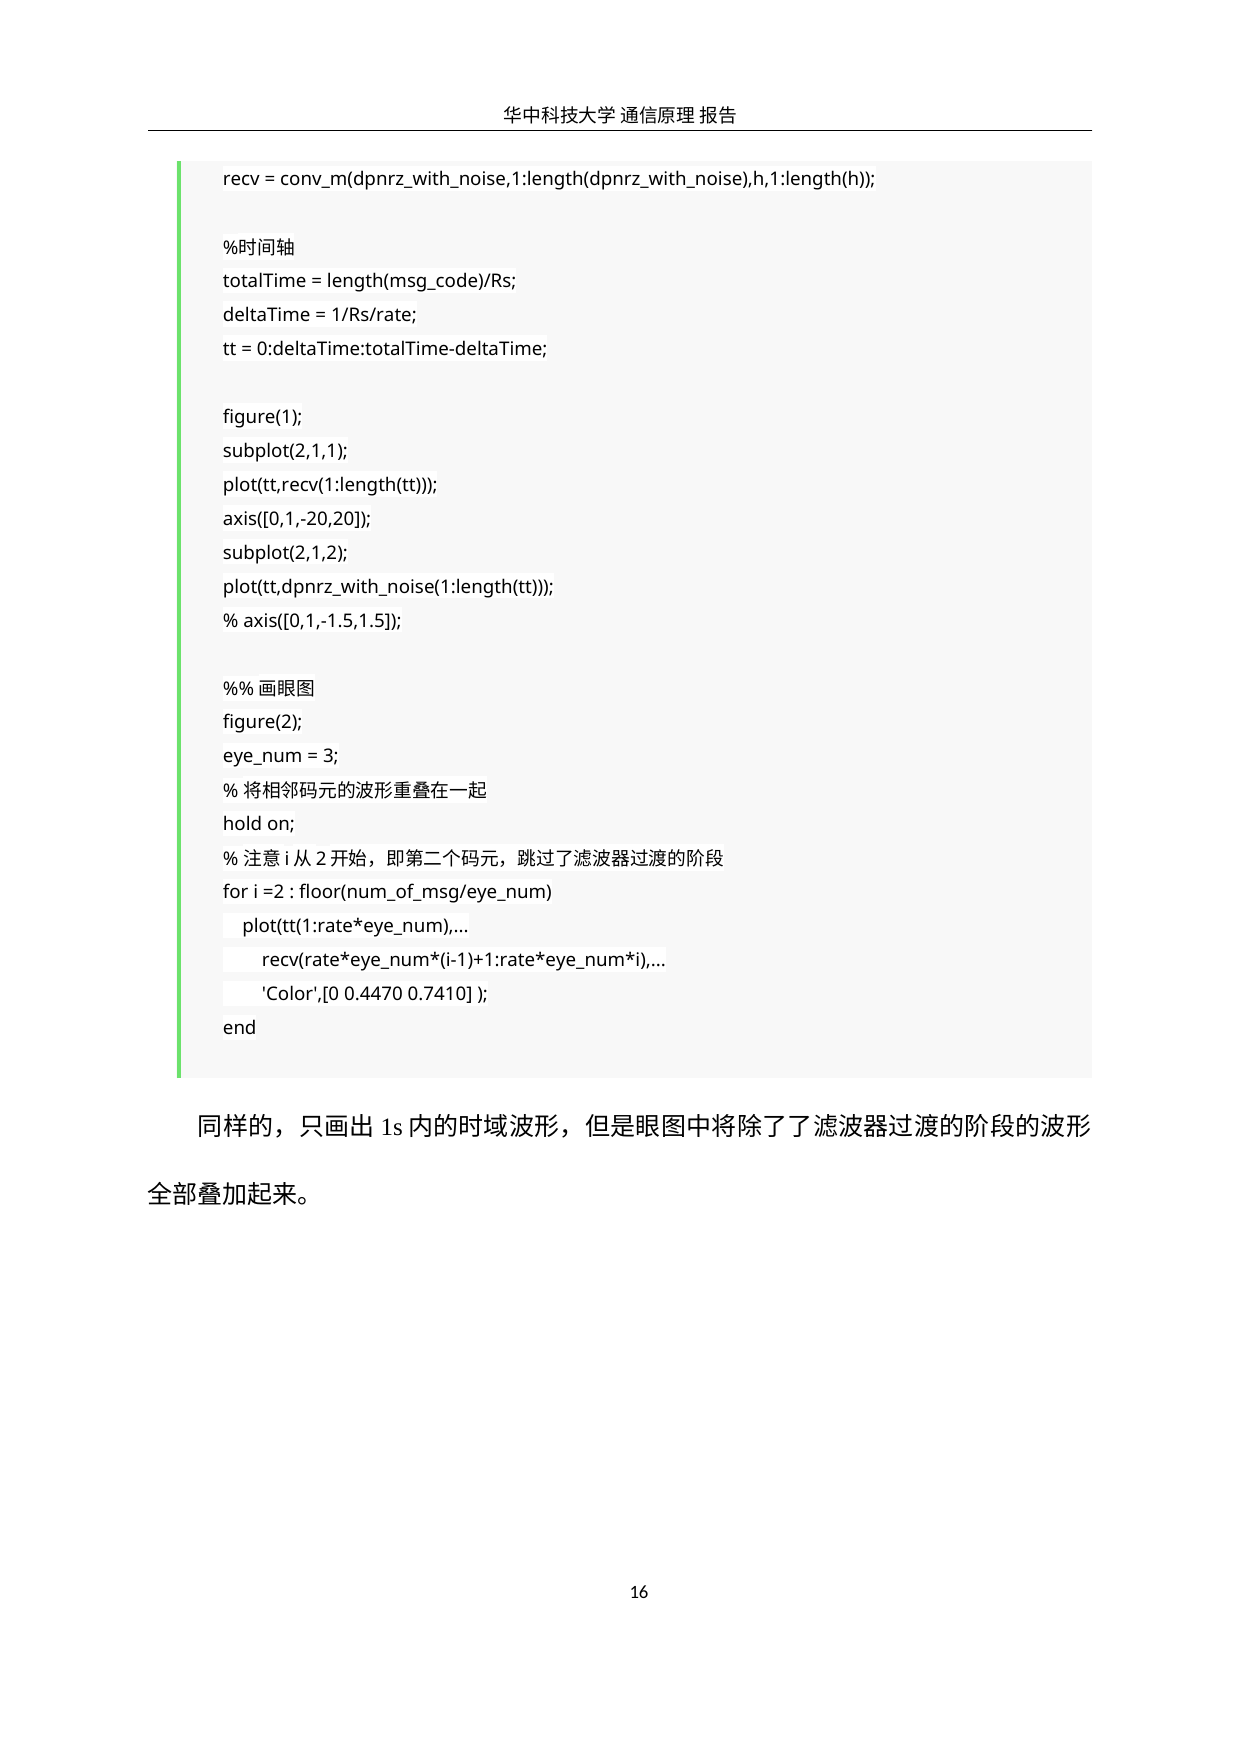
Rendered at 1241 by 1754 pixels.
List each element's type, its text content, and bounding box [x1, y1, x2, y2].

text % 将相邻码元的波形重叠在一起 [181, 773, 1092, 807]
text % 注意i从2开始，即第二个码元，跳过了滤波器过渡的阶段 [181, 841, 1092, 874]
text axis([0,1,-20,20]); [181, 501, 1092, 535]
text totalTime = length(msg_code)/Rs; [181, 263, 1092, 297]
text end [181, 1010, 1092, 1044]
text deltaTime = 1/Rs/rate; [181, 297, 1092, 331]
text subplot(2,1,2); [181, 535, 1092, 569]
text 同样的，只画出1s内的时域波形，但是眼图中将除了了滤波器过渡的阶段的波形全部叠加起来。 [148, 1091, 1092, 1227]
text tt = 0:deltaTime:totalTime-deltaTime; [181, 331, 1092, 365]
text recv(rate*eye_num*(i-1)+1:rate*eye_num*i),... [181, 942, 1092, 976]
text eye_num = 3; [181, 739, 1092, 773]
text plot(tt(1:rate*eye_num),... [181, 908, 1092, 942]
text for i =2 : floor(num_of_msg/eye_num) [181, 874, 1092, 908]
text %% 画眼图 [181, 671, 1092, 705]
text subplot(2,1,1); [181, 433, 1092, 467]
text % axis([0,1,-1.5,1.5]); [181, 603, 1092, 637]
text plot(tt,dpnrz_with_noise(1:length(tt))); [181, 569, 1092, 603]
text figure(2); [181, 705, 1092, 739]
text 'Color',[0 0.4470 0.7410] ); [181, 976, 1092, 1010]
text recv = conv_m(dpnrz_with_noise,1:length(dpnrz_with_noise),h,1:length(h)); [181, 161, 1092, 195]
text %时间轴 [181, 229, 1092, 263]
text figure(1); [181, 399, 1092, 433]
text plot(tt,recv(1:length(tt))); [181, 467, 1092, 501]
text hold on; [181, 807, 1092, 841]
